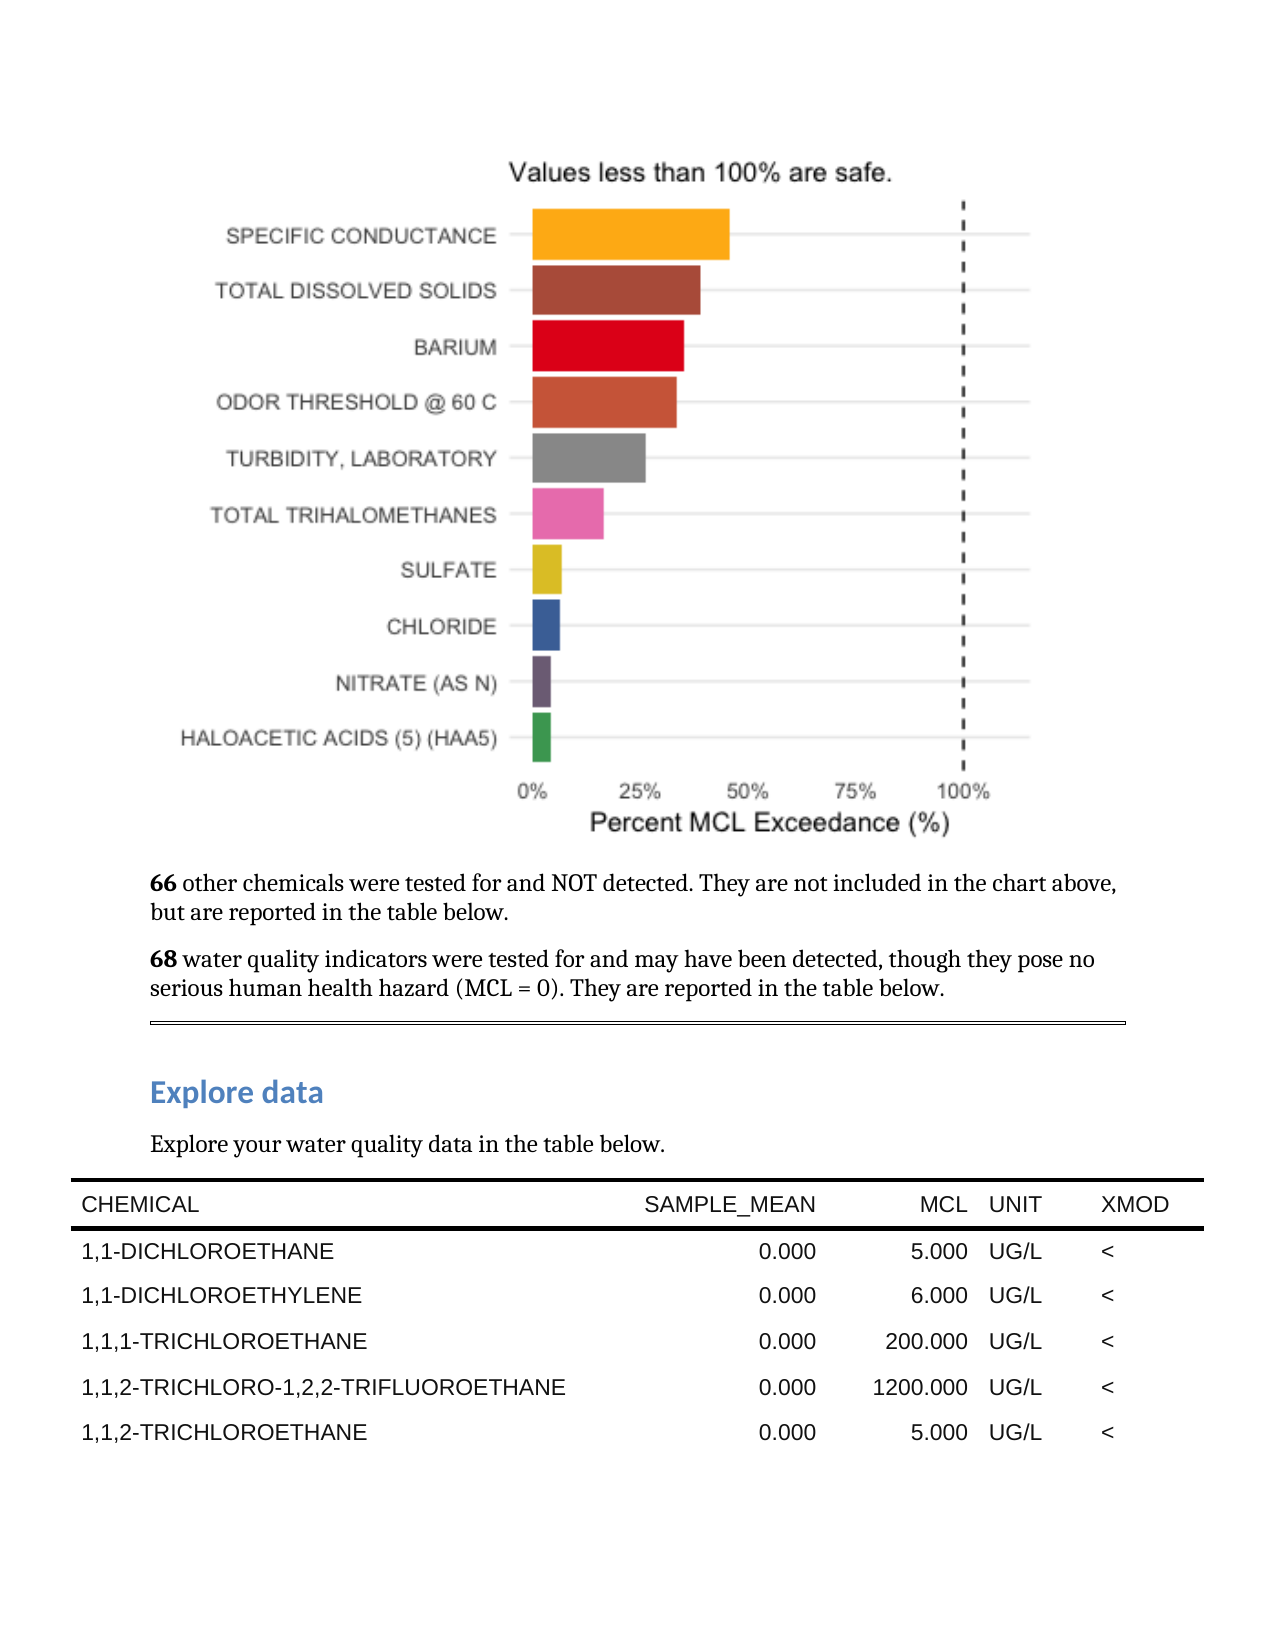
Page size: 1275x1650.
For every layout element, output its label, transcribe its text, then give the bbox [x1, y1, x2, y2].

table_cell < [1090, 1410, 1204, 1456]
table_cell 1,1,2-TRICHLOROETHANE [71, 1410, 614, 1456]
table_cell 1,1,2-TRICHLORO-1,2,2-TRIFLUOROETHANE [71, 1364, 614, 1410]
table_cell UG/L [978, 1272, 1090, 1318]
table_cell 200.000 [826, 1318, 978, 1364]
table_cell 6.000 [826, 1272, 978, 1318]
table_cell UG/L [978, 1318, 1090, 1364]
text 66 other chemicals were tested for and NOT detected. They are not included in the chart above, but are reported in the table below. [150, 869, 1125, 926]
table_cell UG/L [978, 1364, 1090, 1410]
picture [168, 150, 1044, 850]
table_cell 5.000 [826, 1410, 978, 1456]
table_header MCL [826, 1182, 978, 1226]
table_cell 1,1,1-TRICHLOROETHANE [71, 1318, 614, 1364]
table_cell 5.000 [826, 1231, 978, 1272]
table_cell 0.000 [614, 1231, 826, 1272]
subtitle Explore data [150, 1071, 1125, 1112]
table_cell 1,1-DICHLOROETHYLENE [71, 1272, 614, 1318]
table_header CHEMICAL [71, 1182, 614, 1226]
table_cell 1,1-DICHLOROETHANE [71, 1231, 614, 1272]
table_cell < [1090, 1318, 1204, 1364]
table_cell < [1090, 1364, 1204, 1410]
table_header UNIT [978, 1182, 1090, 1226]
table_cell < [1090, 1231, 1204, 1272]
text Explore your water quality data in the table below. [150, 1130, 1125, 1159]
table_cell UG/L [978, 1231, 1090, 1272]
table_cell 0.000 [614, 1318, 826, 1364]
text 68 water quality indicators were tested for and may have been detected, though they pose no serious human health hazard (MCL = 0). They are reported in the table below. [150, 945, 1125, 1002]
table_header SAMPLE_MEAN [614, 1182, 826, 1226]
table_cell 1200.000 [826, 1364, 978, 1410]
table_cell 0.000 [614, 1272, 826, 1318]
table_cell < [1090, 1272, 1204, 1318]
table_cell 0.000 [614, 1410, 826, 1456]
table_cell 0.000 [614, 1364, 826, 1410]
table_cell UG/L [978, 1410, 1090, 1456]
table_header XMOD [1090, 1182, 1204, 1226]
